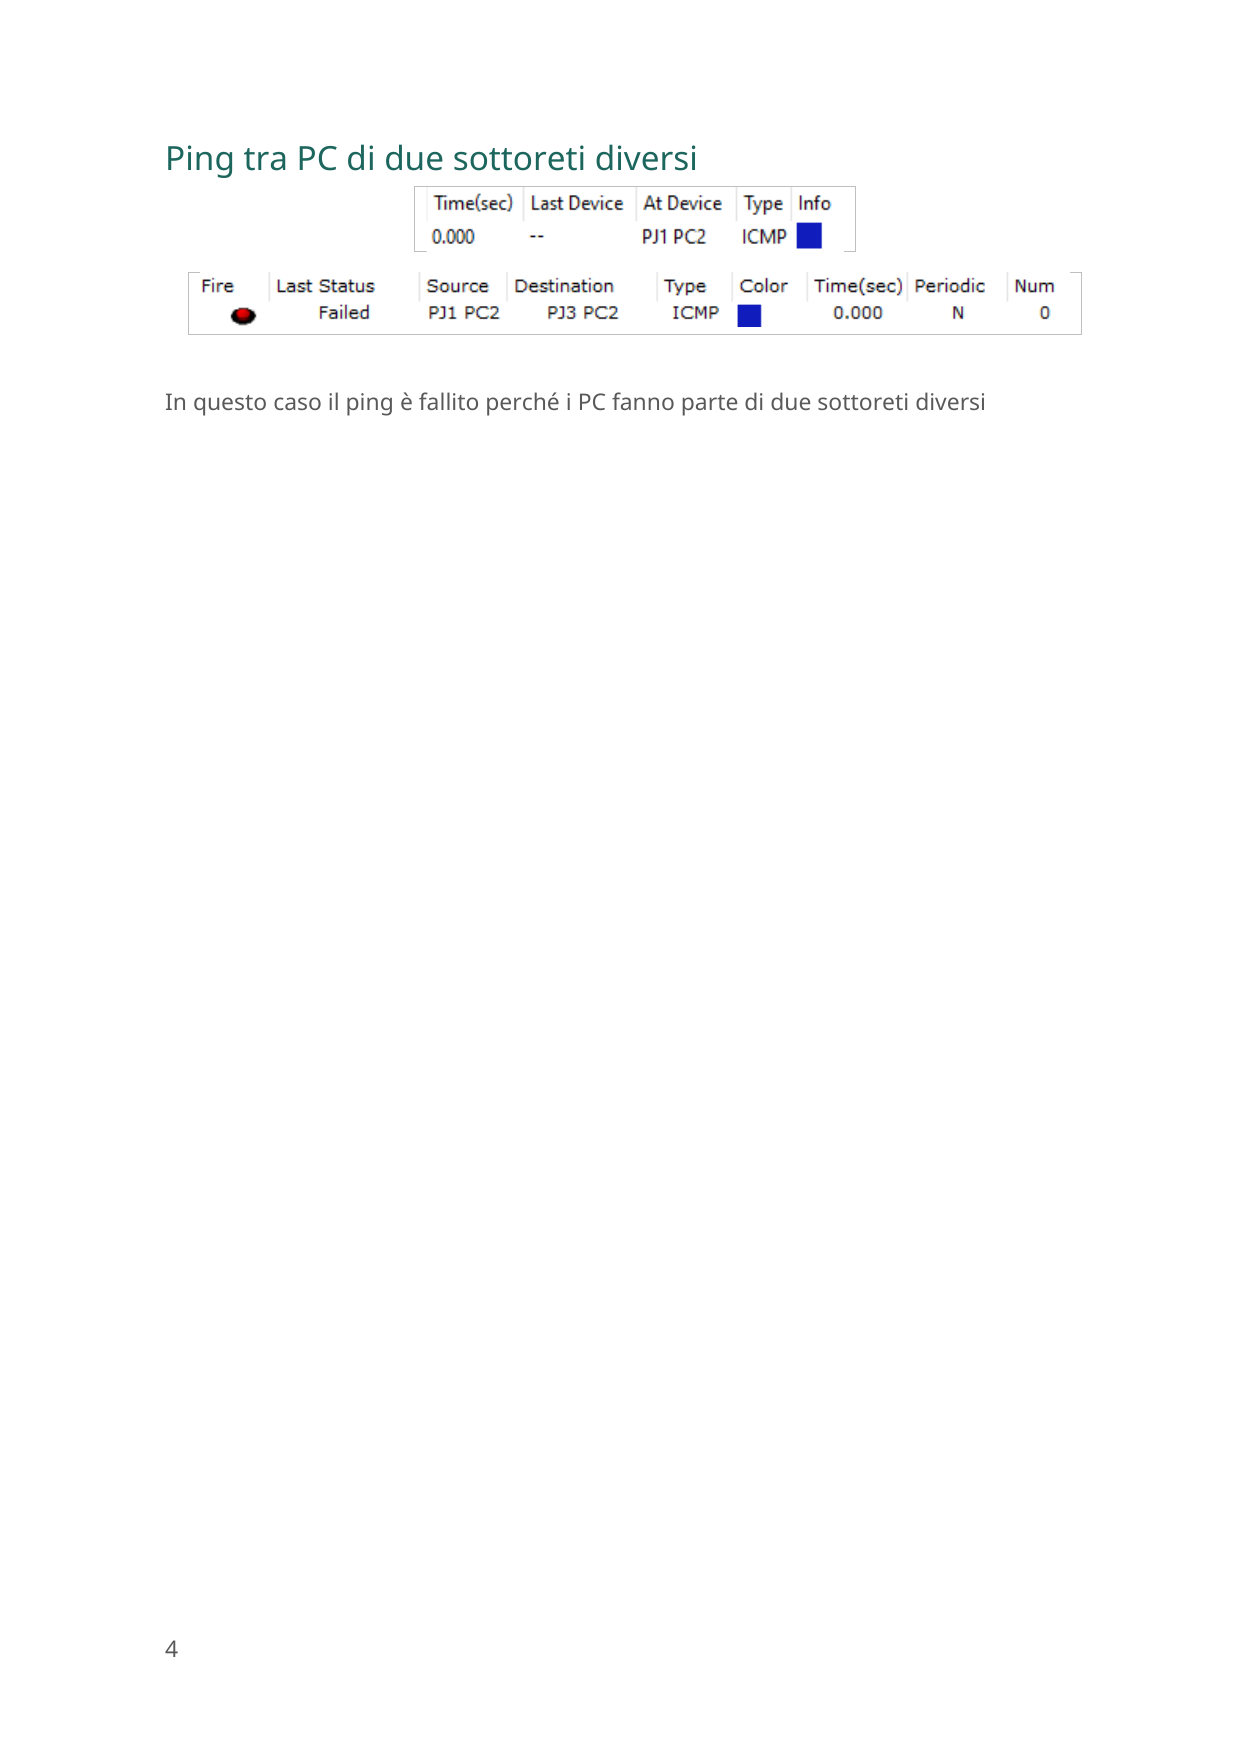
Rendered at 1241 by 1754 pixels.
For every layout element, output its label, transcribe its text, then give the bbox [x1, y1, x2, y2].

picture [426, 187, 844, 252]
subtitle Ping tra PC di due sottoreti diversi [165, 135, 1105, 180]
table_header [189, 273, 1081, 334]
text In questo caso il ping è fallito perché i PC fanno parte di due sottoreti diversi [165, 386, 1105, 417]
table_header [415, 187, 426, 251]
picture [200, 272, 1071, 327]
table_header [844, 187, 855, 251]
